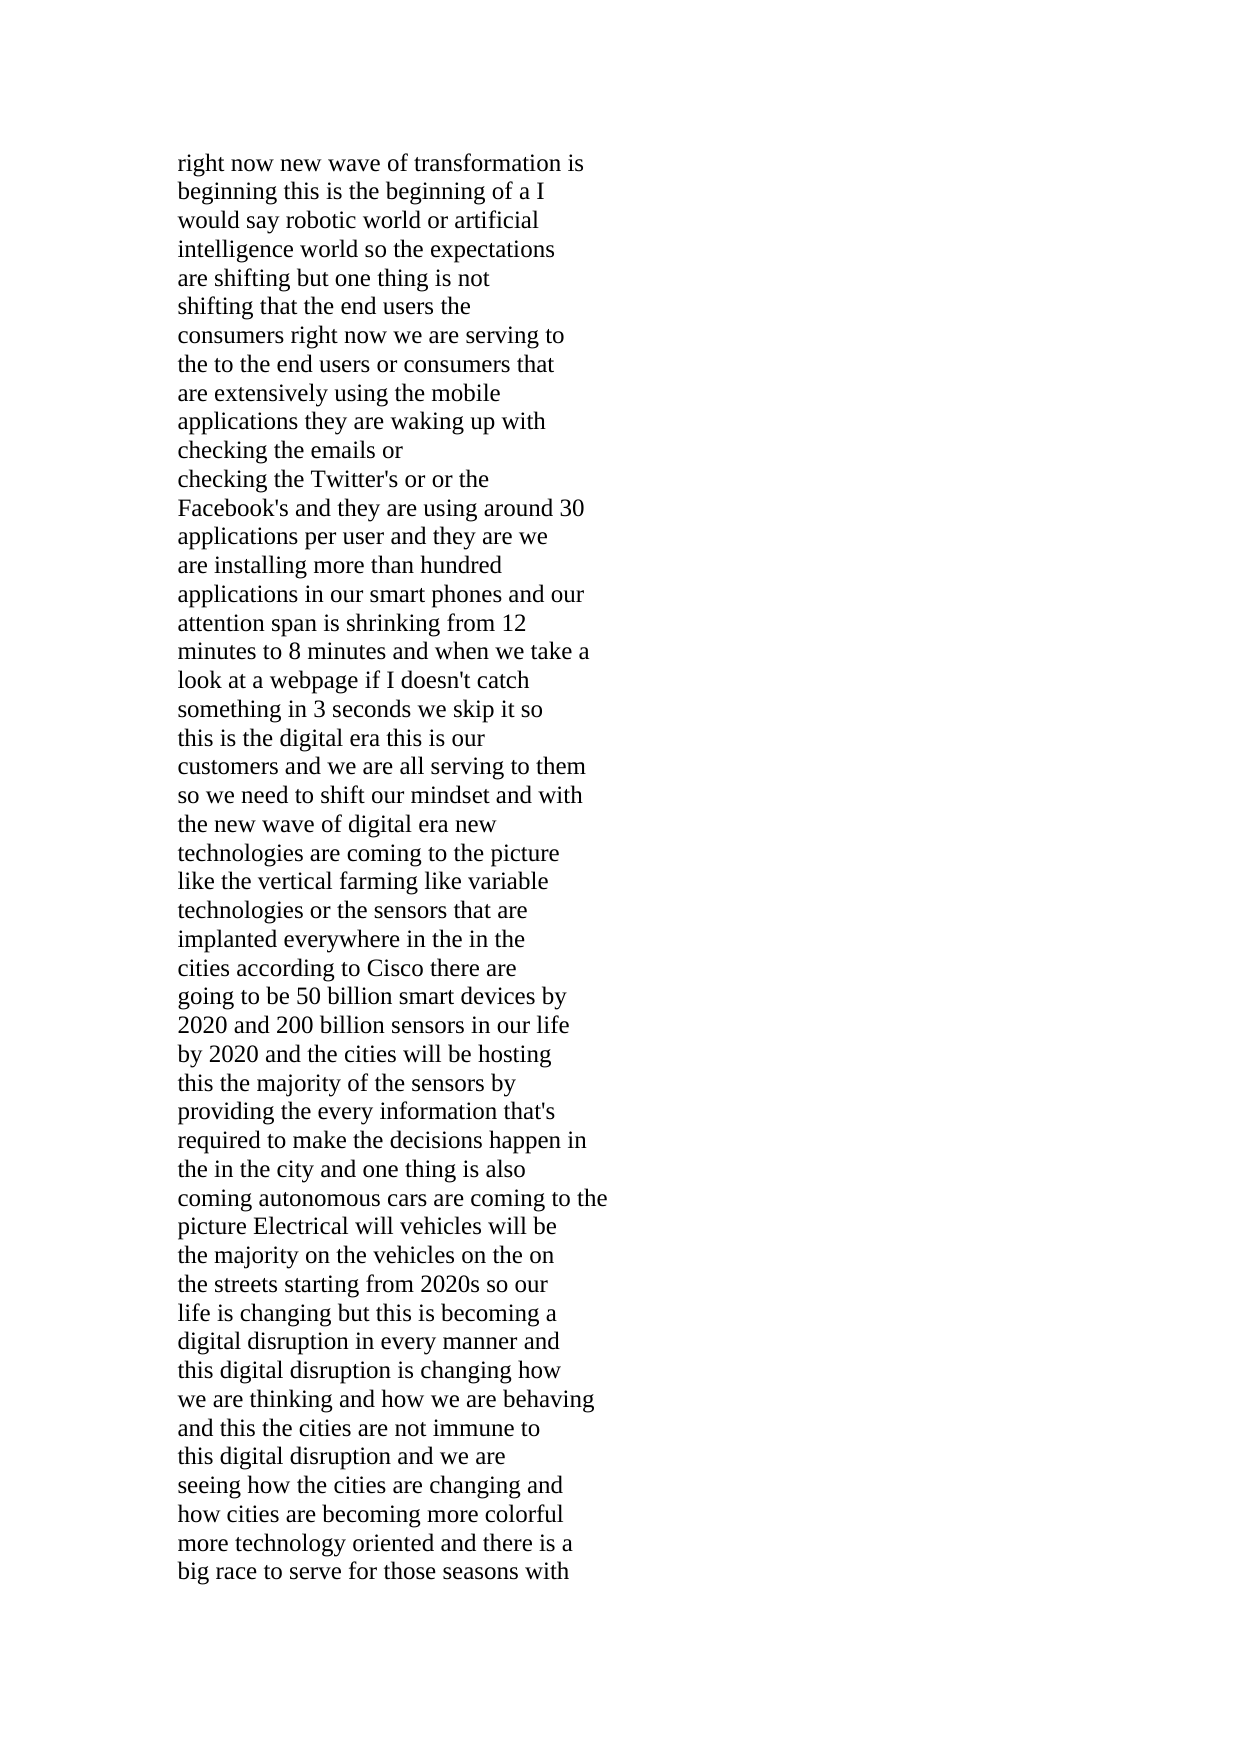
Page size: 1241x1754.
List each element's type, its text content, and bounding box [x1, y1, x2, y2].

text applications they are waking up with [177, 406, 1093, 435]
text intelligence world so the expectations [177, 234, 1093, 263]
text this digital disruption is changing how [177, 1355, 1093, 1384]
text implanted everywhere in the in the [177, 924, 1093, 953]
text technologies or the sensors that are [177, 895, 1093, 924]
text checking the emails or [177, 435, 1093, 464]
text Facebook's and they are using around 30 [177, 493, 1093, 521]
text shifting that the end users the [177, 291, 1093, 320]
text attention span is shrinking from 12 [177, 608, 1093, 636]
text by 2020 and the cities will be hosting [177, 1039, 1093, 1068]
text the streets starting from 2020s so our [177, 1269, 1093, 1298]
text digital disruption in every manner and [177, 1326, 1093, 1355]
text would say robotic world or artificial [177, 205, 1093, 234]
text the new wave of digital era new [177, 809, 1093, 838]
text technologies are coming to the picture [177, 838, 1093, 866]
text are shifting but one thing is not [177, 263, 1093, 291]
text the in the city and one thing is also [177, 1154, 1093, 1183]
text providing the every information that's [177, 1096, 1093, 1125]
text right now new wave of transformation is [177, 148, 1093, 176]
text are extensively using the mobile [177, 378, 1093, 406]
text this is the digital era this is our [177, 723, 1093, 751]
text cities according to Cisco there are [177, 953, 1093, 981]
text 2020 and 200 billion sensors in our life [177, 1010, 1093, 1039]
text applications per user and they are we [177, 521, 1093, 550]
text so we need to shift our mindset and with [177, 780, 1093, 809]
text the majority on the vehicles on the on [177, 1240, 1093, 1269]
text seeing how the cities are changing and [177, 1470, 1093, 1499]
text how cities are becoming more colorful [177, 1499, 1093, 1528]
text we are thinking and how we are behaving [177, 1384, 1093, 1413]
text look at a webpage if I doesn't catch [177, 665, 1093, 694]
text something in 3 seconds we skip it so [177, 694, 1093, 723]
text checking the Twitter's or or the [177, 464, 1093, 493]
text big race to serve for those seasons with [177, 1556, 1093, 1585]
text and this the cities are not immune to [177, 1413, 1093, 1441]
text minutes to 8 minutes and when we take a [177, 636, 1093, 665]
text coming autonomous cars are coming to the [177, 1183, 1093, 1211]
text this the majority of the sensors by [177, 1068, 1093, 1096]
text going to be 50 billion smart devices by [177, 981, 1093, 1010]
text required to make the decisions happen in [177, 1125, 1093, 1154]
text this digital disruption and we are [177, 1441, 1093, 1470]
text beginning this is the beginning of a I [177, 176, 1093, 205]
text consumers right now we are serving to [177, 320, 1093, 349]
text customers and we are all serving to them [177, 751, 1093, 780]
text applications in our smart phones and our [177, 579, 1093, 608]
text more technology oriented and there is a [177, 1528, 1093, 1556]
text picture Electrical will vehicles will be [177, 1211, 1093, 1240]
text the to the end users or consumers that [177, 349, 1093, 378]
text are installing more than hundred [177, 550, 1093, 579]
text like the vertical farming like variable [177, 866, 1093, 895]
text life is changing but this is becoming a [177, 1298, 1093, 1326]
